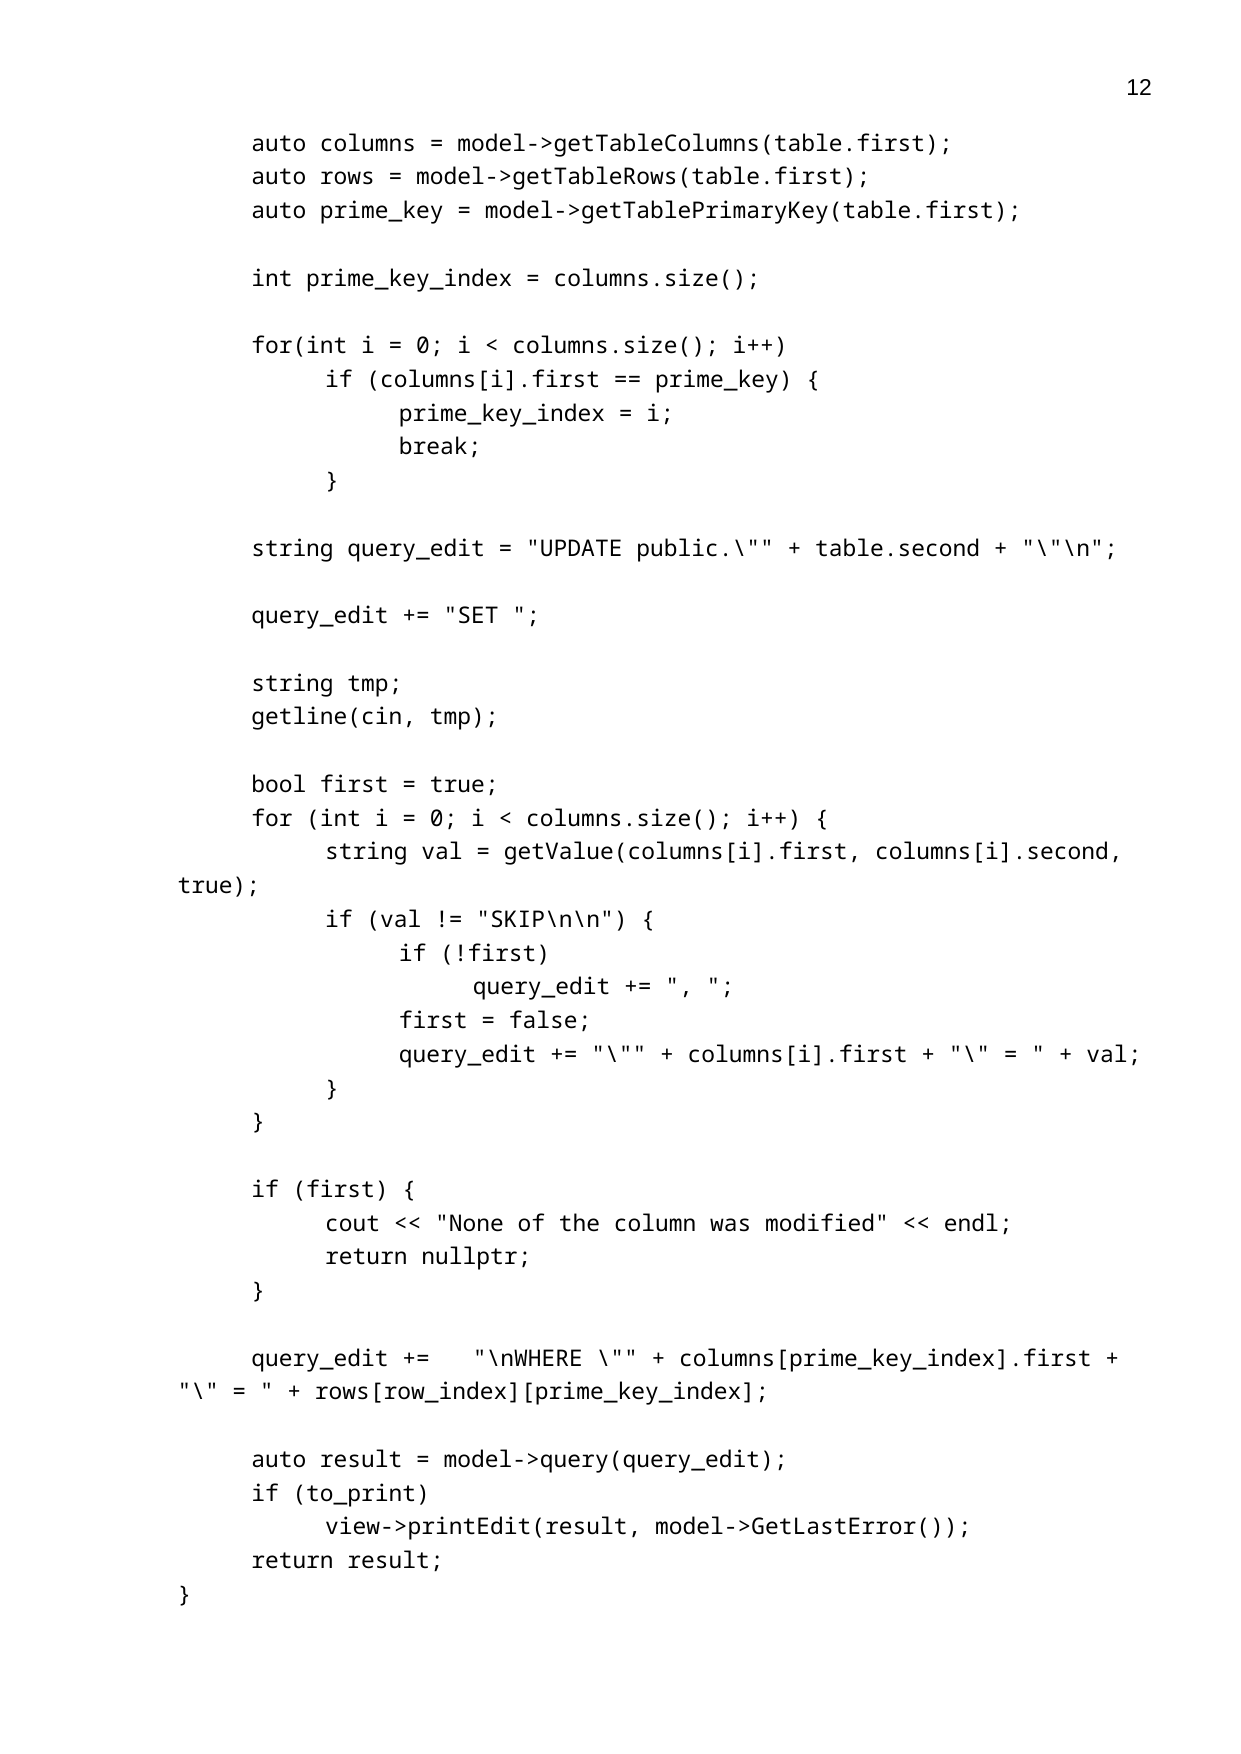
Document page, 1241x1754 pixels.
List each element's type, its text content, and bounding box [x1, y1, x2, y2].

text query_edit += "\"" + columns[i].first + "\" = " + val; [177, 1038, 1152, 1069]
text if (!first) [177, 937, 1152, 968]
text int prime_key_index = columns.size(); [177, 262, 1152, 293]
text auto result = model->query(query_edit); [177, 1443, 1152, 1474]
text query_edit += "\nWHERE \"" + columns[prime_key_index].first + "\" = " + rows[row_index][prime_key_index]; [177, 1342, 1152, 1407]
text } [177, 464, 1152, 495]
text bool first = true; [177, 768, 1152, 799]
text prime_key_index = i; [177, 397, 1152, 428]
text } [177, 1072, 1152, 1103]
text } [177, 1105, 1152, 1137]
text auto rows = model->getTableRows(table.first); [177, 160, 1152, 192]
text return nullptr; [177, 1240, 1152, 1272]
text auto prime_key = model->getTablePrimaryKey(table.first); [177, 194, 1152, 225]
text string val = getValue(columns[i].first, columns[i].second, true); [177, 835, 1152, 900]
text } [177, 1578, 1152, 1609]
text if (to_print) [177, 1477, 1152, 1508]
text for (int i = 0; i < columns.size(); i++) { [177, 802, 1152, 833]
text if (val != "SKIP\n\n") { [177, 903, 1152, 934]
text getline(cin, tmp); [177, 700, 1152, 732]
text if (first) { [177, 1173, 1152, 1204]
text query_edit += "SET "; [177, 599, 1152, 630]
text cout << "None of the column was modified" << endl; [177, 1207, 1152, 1238]
text if (columns[i].first == prime_key) { [177, 363, 1152, 394]
text query_edit += ", "; [177, 970, 1152, 1002]
text return result; [177, 1544, 1152, 1575]
text string tmp; [177, 667, 1152, 698]
text for(int i = 0; i < columns.size(); i++) [177, 329, 1152, 360]
text } [177, 1274, 1152, 1305]
text break; [177, 430, 1152, 462]
text first = false; [177, 1004, 1152, 1035]
text auto columns = model->getTableColumns(table.first); [177, 127, 1152, 158]
text string query_edit = "UPDATE public.\"" + table.second + "\"\n"; [177, 532, 1152, 563]
text view->printEdit(result, model->GetLastError()); [177, 1510, 1152, 1542]
